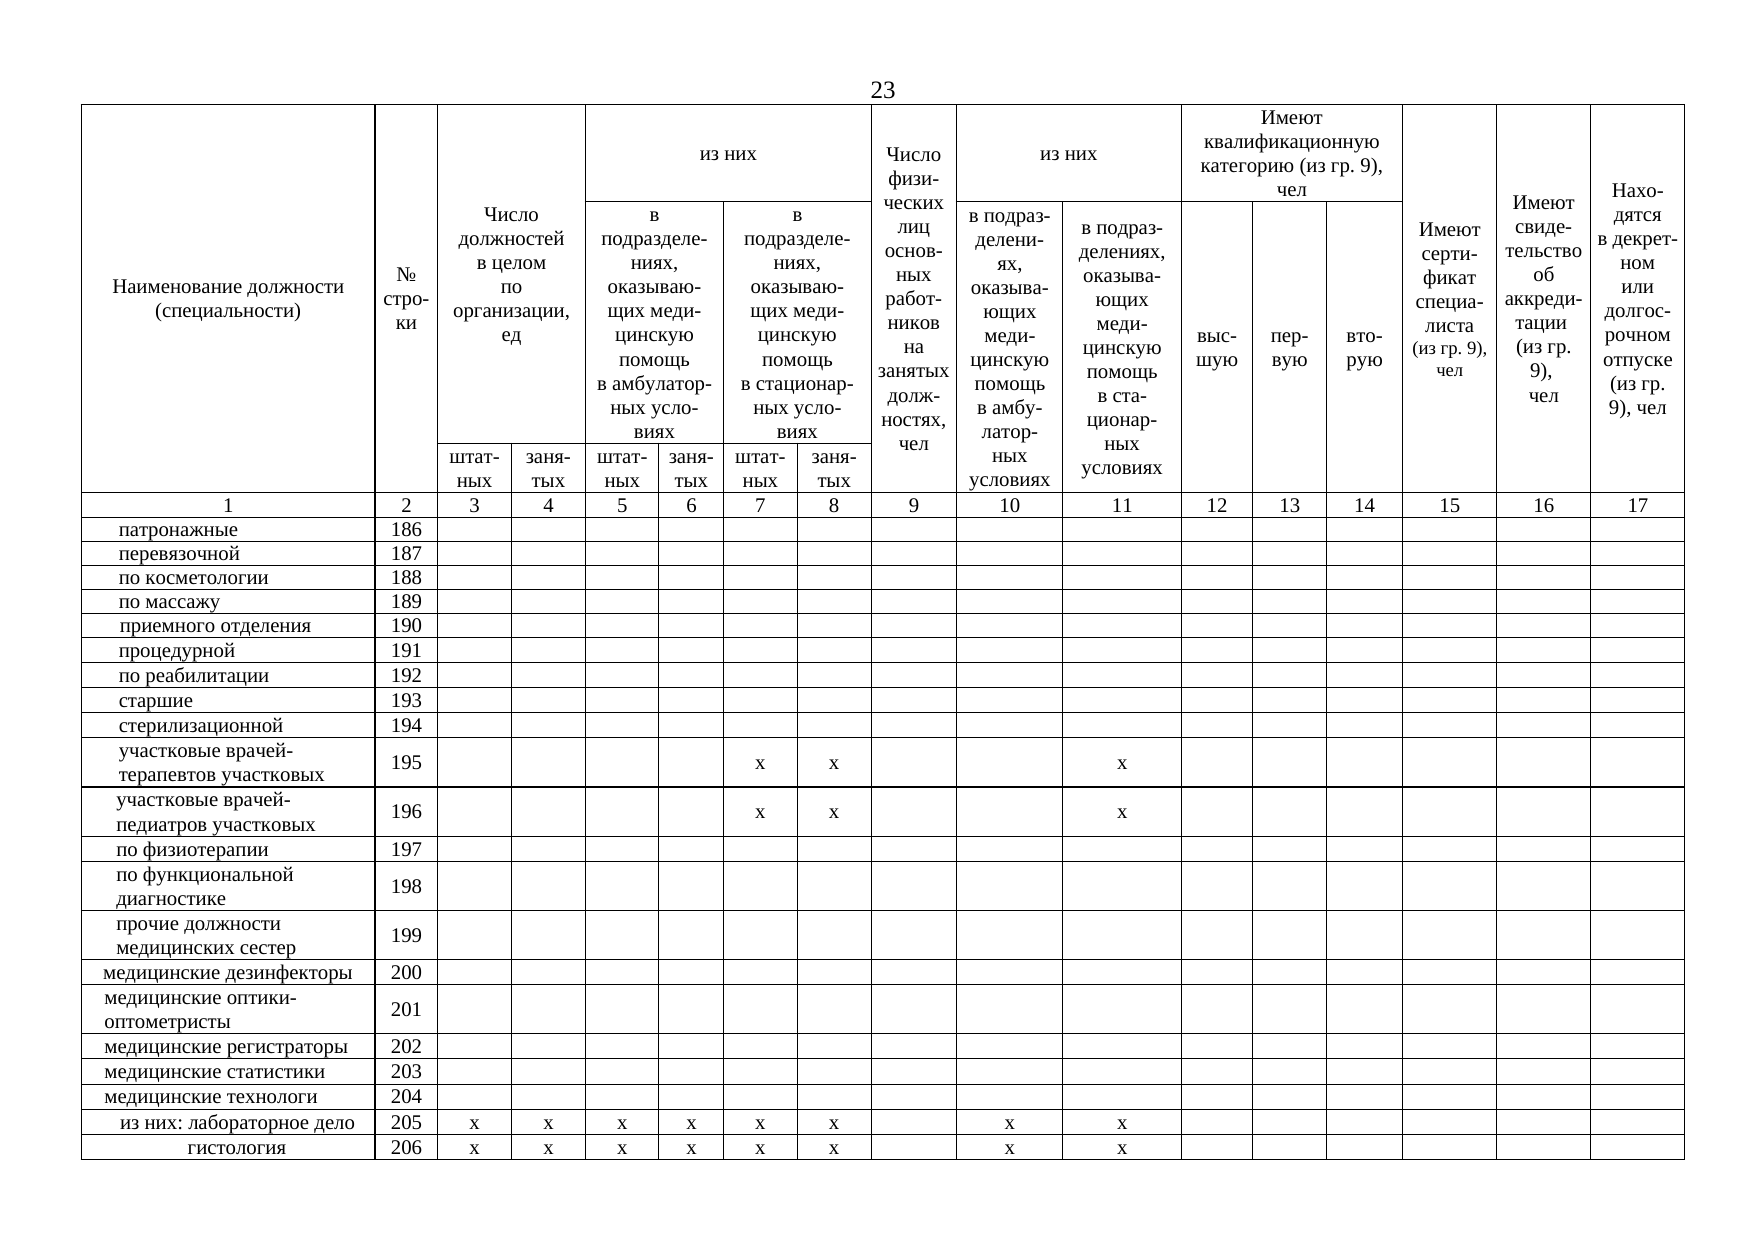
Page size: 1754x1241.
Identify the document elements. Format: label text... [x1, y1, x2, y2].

table_cell 10 [957, 493, 1062, 517]
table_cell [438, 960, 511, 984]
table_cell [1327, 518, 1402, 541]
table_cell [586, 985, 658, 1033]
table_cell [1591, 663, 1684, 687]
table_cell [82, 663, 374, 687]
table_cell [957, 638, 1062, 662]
table_cell 1 [82, 493, 374, 517]
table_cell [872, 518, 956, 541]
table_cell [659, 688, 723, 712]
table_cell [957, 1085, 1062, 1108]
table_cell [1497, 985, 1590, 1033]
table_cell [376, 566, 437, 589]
table_cell 5 [586, 493, 658, 517]
table_header Число физи-ческих лиц основ-ных работ-ников на занятых долж-ностях, чел [872, 105, 956, 492]
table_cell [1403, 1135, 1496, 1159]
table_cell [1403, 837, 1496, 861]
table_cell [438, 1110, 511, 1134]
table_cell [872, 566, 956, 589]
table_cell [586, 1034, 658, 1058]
table_cell штат-ных [438, 444, 511, 492]
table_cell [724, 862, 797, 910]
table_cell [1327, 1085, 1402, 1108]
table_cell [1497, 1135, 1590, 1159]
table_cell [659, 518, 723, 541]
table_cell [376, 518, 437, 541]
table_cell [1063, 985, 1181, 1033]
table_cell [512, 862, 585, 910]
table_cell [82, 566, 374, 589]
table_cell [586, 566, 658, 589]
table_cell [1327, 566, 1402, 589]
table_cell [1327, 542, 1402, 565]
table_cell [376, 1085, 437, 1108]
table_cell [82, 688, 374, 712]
table_cell вто-рую [1327, 202, 1402, 492]
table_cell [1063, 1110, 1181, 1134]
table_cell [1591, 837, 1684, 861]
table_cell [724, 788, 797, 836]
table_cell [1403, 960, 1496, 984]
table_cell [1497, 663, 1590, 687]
table_cell 3 [438, 493, 511, 517]
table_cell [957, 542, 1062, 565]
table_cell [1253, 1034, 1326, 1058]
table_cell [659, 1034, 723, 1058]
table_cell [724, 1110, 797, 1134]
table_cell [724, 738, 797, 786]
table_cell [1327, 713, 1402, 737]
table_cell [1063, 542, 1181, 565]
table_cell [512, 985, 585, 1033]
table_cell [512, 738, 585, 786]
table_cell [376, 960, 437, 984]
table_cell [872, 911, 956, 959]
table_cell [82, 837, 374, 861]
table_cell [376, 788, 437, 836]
table_header Нахо-дятся в декрет-ном или долгос-рочном отпуске (из гр. 9), чел [1591, 105, 1684, 492]
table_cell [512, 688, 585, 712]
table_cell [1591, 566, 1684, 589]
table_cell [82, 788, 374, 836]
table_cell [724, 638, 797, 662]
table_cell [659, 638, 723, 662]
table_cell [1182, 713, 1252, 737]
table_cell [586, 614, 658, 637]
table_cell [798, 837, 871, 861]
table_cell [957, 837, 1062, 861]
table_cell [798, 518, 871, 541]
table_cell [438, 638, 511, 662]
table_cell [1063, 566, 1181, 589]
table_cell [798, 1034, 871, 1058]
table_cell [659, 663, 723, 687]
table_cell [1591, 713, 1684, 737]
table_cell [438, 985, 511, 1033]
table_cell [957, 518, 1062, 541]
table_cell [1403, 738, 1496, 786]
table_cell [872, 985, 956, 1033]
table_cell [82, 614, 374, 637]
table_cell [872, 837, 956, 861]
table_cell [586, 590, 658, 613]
table_header Наименование должности (специальности) [82, 105, 374, 492]
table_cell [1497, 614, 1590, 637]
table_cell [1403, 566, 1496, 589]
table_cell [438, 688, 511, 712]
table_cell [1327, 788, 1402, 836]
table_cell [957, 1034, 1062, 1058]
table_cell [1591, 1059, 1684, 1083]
table_cell пер-вую [1253, 202, 1326, 492]
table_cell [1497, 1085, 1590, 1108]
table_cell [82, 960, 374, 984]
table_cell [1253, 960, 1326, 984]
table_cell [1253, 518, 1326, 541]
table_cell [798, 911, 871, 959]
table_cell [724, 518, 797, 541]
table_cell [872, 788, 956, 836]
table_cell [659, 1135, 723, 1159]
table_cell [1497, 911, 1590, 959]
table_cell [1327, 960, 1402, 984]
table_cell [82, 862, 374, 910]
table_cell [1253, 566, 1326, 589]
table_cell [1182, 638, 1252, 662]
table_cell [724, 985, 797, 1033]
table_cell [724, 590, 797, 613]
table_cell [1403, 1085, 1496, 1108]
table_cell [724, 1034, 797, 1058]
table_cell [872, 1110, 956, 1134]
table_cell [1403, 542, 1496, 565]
table_cell штат-ных [586, 444, 658, 492]
table_cell 13 [1253, 493, 1326, 517]
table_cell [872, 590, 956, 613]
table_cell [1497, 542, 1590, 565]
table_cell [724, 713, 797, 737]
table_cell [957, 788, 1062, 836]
table_header Имеют квалификационную категорию (из гр. 9), чел [1182, 105, 1402, 201]
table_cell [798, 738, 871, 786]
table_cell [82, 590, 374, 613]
table_cell 15 [1403, 493, 1496, 517]
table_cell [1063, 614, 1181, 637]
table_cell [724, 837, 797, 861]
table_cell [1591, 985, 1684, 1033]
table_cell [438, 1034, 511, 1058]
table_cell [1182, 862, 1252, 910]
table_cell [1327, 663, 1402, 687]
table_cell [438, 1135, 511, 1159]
table_cell 4 [512, 493, 585, 517]
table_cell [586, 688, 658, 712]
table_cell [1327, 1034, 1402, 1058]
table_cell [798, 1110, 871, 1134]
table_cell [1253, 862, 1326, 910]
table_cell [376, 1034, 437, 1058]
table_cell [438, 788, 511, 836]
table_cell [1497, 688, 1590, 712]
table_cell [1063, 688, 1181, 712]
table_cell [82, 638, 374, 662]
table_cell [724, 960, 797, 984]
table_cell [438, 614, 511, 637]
table_cell в подраз-делениях, оказыва-ющих меди-цинскую помощь в ста-ционар-ных условиях [1063, 202, 1181, 492]
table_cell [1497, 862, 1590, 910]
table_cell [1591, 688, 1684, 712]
table_header № стро-ки [376, 105, 437, 492]
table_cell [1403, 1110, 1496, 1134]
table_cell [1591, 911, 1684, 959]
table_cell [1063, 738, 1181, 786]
table_cell 16 [1497, 493, 1590, 517]
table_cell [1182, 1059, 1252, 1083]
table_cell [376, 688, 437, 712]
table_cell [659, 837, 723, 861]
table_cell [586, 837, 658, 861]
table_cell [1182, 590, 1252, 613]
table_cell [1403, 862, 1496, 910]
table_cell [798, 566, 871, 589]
table_cell 8 [798, 493, 871, 517]
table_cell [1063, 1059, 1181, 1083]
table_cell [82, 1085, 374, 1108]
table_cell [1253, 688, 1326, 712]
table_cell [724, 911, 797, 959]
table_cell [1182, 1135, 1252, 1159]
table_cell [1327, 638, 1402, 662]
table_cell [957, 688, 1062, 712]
table_header Имеют свиде-тельство об аккреди-тации (из гр. 9), чел [1497, 105, 1590, 492]
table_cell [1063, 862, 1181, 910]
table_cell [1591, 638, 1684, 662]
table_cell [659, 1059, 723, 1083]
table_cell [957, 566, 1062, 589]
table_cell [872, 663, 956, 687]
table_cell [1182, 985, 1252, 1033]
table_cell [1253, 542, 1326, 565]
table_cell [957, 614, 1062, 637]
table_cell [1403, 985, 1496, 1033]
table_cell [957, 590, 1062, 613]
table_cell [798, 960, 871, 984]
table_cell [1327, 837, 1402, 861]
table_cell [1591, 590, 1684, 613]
table_cell штат-ных [724, 444, 797, 492]
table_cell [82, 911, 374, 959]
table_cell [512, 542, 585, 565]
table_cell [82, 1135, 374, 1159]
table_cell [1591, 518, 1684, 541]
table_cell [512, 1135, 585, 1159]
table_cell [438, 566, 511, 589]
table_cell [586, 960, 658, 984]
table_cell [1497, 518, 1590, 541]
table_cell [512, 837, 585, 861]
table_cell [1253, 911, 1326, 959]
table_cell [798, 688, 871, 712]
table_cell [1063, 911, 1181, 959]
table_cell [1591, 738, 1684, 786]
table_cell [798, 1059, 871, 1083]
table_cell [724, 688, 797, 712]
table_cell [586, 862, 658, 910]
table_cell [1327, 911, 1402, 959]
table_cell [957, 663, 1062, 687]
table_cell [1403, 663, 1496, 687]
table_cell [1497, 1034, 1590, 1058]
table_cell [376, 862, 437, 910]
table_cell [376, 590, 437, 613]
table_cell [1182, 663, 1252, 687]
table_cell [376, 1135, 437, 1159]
table_cell выс-шую [1182, 202, 1252, 492]
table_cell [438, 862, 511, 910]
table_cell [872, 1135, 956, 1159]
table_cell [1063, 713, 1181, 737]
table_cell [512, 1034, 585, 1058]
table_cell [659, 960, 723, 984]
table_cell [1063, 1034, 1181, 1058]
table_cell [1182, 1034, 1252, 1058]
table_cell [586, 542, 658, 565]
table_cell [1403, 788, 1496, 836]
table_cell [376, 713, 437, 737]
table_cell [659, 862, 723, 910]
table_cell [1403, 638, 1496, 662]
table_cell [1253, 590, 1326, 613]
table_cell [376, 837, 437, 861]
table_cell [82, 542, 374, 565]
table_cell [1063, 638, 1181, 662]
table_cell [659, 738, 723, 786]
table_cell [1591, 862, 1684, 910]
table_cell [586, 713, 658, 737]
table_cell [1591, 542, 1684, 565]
table_cell 11 [1063, 493, 1181, 517]
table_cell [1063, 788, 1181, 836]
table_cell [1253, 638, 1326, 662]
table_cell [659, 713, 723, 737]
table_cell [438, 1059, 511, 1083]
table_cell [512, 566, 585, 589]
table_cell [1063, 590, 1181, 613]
table_cell 9 [872, 493, 956, 517]
table_cell заня-тых [798, 444, 871, 492]
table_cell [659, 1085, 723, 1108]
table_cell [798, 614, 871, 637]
table_cell заня-тых [659, 444, 723, 492]
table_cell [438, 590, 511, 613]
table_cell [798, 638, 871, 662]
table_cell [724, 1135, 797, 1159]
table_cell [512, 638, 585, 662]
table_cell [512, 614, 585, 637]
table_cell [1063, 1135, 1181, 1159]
table_cell 7 [724, 493, 797, 517]
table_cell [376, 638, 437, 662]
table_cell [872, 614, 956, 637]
table_cell в подраз-делени-ях, оказыва-ющих меди-цинскую помощь в амбу-латор-ных условиях [957, 202, 1062, 492]
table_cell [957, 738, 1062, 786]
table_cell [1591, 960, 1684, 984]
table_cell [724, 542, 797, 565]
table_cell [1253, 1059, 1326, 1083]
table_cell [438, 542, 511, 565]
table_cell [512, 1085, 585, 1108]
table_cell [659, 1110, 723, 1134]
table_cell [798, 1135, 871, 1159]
table_header Число должностей в целом по организации, ед [438, 105, 585, 443]
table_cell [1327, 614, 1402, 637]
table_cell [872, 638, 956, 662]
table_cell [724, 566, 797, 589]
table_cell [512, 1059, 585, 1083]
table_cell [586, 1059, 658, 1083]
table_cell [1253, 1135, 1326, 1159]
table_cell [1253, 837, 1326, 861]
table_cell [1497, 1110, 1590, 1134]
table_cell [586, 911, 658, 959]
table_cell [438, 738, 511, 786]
table_cell 2 [376, 493, 437, 517]
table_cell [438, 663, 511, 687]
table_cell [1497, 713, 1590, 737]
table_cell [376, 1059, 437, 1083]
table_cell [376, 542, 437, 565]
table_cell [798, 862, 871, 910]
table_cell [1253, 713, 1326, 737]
table_cell в подразделе-ниях, оказываю-щих меди-цинскую помощь в амбулатор-ных усло-виях [586, 202, 723, 443]
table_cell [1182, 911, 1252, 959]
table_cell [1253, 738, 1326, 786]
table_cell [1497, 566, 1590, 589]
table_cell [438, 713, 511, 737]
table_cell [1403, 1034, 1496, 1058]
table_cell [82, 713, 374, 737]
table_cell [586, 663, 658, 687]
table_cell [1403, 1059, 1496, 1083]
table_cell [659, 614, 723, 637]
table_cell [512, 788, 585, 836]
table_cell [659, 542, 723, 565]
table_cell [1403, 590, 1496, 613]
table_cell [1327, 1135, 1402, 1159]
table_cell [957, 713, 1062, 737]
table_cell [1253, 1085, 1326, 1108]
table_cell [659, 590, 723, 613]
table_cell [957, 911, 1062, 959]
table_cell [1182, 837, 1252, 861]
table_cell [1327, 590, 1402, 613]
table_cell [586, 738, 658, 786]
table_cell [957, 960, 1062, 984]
table_cell 14 [1327, 493, 1402, 517]
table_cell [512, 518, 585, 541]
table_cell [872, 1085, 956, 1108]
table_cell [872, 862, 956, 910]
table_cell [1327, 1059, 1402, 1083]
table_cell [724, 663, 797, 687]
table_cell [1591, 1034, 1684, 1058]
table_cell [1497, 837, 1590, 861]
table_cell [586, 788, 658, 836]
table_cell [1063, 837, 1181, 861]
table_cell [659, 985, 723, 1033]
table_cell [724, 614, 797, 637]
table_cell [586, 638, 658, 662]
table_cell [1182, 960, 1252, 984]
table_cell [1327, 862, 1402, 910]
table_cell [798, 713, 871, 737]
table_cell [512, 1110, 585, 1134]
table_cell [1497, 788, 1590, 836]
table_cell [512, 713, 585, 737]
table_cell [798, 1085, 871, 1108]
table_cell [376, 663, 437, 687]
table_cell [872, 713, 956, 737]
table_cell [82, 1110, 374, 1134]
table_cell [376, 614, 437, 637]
table_cell 12 [1182, 493, 1252, 517]
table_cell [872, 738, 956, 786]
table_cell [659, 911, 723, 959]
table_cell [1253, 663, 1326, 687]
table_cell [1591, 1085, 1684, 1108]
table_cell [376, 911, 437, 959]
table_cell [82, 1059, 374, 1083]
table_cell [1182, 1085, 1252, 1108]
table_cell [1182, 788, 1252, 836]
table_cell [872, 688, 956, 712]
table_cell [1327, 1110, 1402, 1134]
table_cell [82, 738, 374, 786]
table_cell 6 [659, 493, 723, 517]
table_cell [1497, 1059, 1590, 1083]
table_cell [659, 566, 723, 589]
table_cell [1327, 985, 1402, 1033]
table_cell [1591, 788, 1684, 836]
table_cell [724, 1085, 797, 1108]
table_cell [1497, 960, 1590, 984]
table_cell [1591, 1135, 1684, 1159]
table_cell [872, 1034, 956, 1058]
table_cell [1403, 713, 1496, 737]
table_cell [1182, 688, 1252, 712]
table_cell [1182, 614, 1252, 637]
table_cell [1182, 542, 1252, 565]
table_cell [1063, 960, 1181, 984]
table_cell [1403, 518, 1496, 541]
table_cell 17 [1591, 493, 1684, 517]
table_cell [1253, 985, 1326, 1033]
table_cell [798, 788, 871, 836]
table_header из них [586, 105, 871, 201]
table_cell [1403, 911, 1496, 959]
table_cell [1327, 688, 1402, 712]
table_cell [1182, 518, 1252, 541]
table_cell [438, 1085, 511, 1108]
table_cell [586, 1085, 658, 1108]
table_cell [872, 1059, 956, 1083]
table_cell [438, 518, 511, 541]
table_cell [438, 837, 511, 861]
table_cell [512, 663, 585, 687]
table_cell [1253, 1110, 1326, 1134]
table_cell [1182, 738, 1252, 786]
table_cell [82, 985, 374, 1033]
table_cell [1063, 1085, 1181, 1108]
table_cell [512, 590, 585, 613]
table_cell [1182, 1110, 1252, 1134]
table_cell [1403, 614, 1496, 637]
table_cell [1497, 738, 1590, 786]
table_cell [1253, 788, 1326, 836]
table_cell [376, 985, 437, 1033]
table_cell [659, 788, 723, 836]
table_cell заня-тых [512, 444, 585, 492]
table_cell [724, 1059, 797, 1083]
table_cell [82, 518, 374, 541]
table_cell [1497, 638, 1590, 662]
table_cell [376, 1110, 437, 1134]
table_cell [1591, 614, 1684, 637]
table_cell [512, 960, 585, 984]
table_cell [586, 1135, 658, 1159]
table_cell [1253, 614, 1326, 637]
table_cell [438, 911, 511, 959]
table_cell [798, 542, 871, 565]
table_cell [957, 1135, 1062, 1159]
table_cell в подразделе-ниях, оказываю-щих меди-цинскую помощь в стационар-ных усло-виях [724, 202, 871, 443]
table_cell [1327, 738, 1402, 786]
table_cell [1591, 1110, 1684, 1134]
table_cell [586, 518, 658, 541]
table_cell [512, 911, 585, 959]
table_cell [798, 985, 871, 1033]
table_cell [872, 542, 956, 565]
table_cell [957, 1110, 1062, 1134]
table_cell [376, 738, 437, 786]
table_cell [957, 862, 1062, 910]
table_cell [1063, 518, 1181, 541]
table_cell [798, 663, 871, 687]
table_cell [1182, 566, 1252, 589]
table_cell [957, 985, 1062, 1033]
table_header из них [957, 105, 1181, 201]
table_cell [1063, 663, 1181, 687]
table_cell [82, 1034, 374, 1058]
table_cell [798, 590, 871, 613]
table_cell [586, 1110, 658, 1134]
table_header Имеют серти-фикат специа-листа (из гр. 9), чел [1403, 105, 1496, 492]
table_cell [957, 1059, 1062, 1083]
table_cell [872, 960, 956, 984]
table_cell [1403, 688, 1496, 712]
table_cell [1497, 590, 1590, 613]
